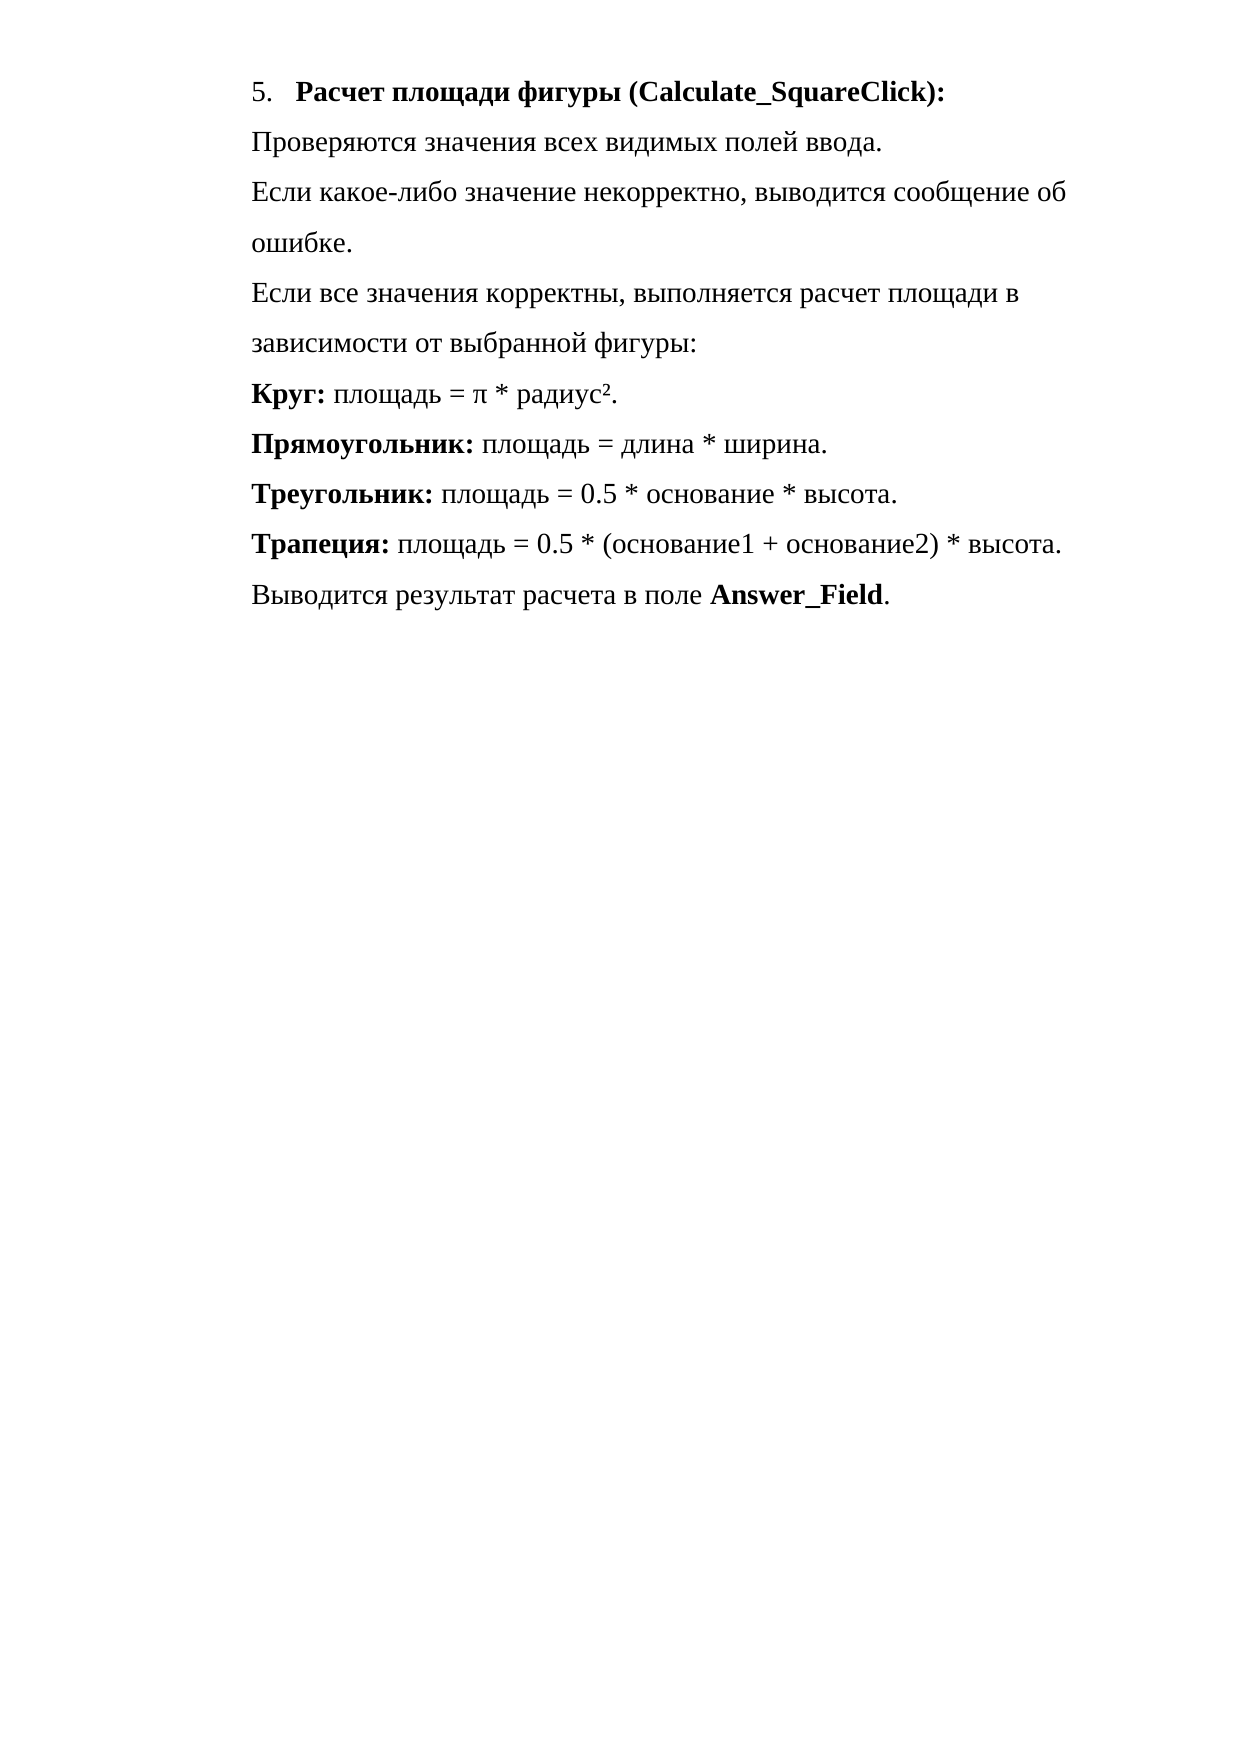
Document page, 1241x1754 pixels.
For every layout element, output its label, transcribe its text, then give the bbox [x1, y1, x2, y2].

text Если какое-либо значение некорректно, выводится сообщение об ошибке. [251, 174, 1152, 258]
text Если все значения корректны, выполняется расчет площади в зависимости от выбранной фигуры: [251, 275, 1152, 359]
text Треугольник: площадь = 0.5 * основание * высота. [251, 476, 1152, 510]
text Круг: площадь = π * радиус². [251, 376, 1152, 409]
list Расчет площади фигуры (Calculate_SquareClick): [177, 74, 1152, 107]
text Выводится результат расчета в поле Answer_Field. [251, 577, 1152, 611]
text Проверяются значения всех видимых полей ввода. [251, 124, 1152, 158]
text Прямоугольник: площадь = длина * ширина. [251, 426, 1152, 459]
text Трапеция: площадь = 0.5 * (основание1 + основание2) * высота. [251, 527, 1152, 560]
